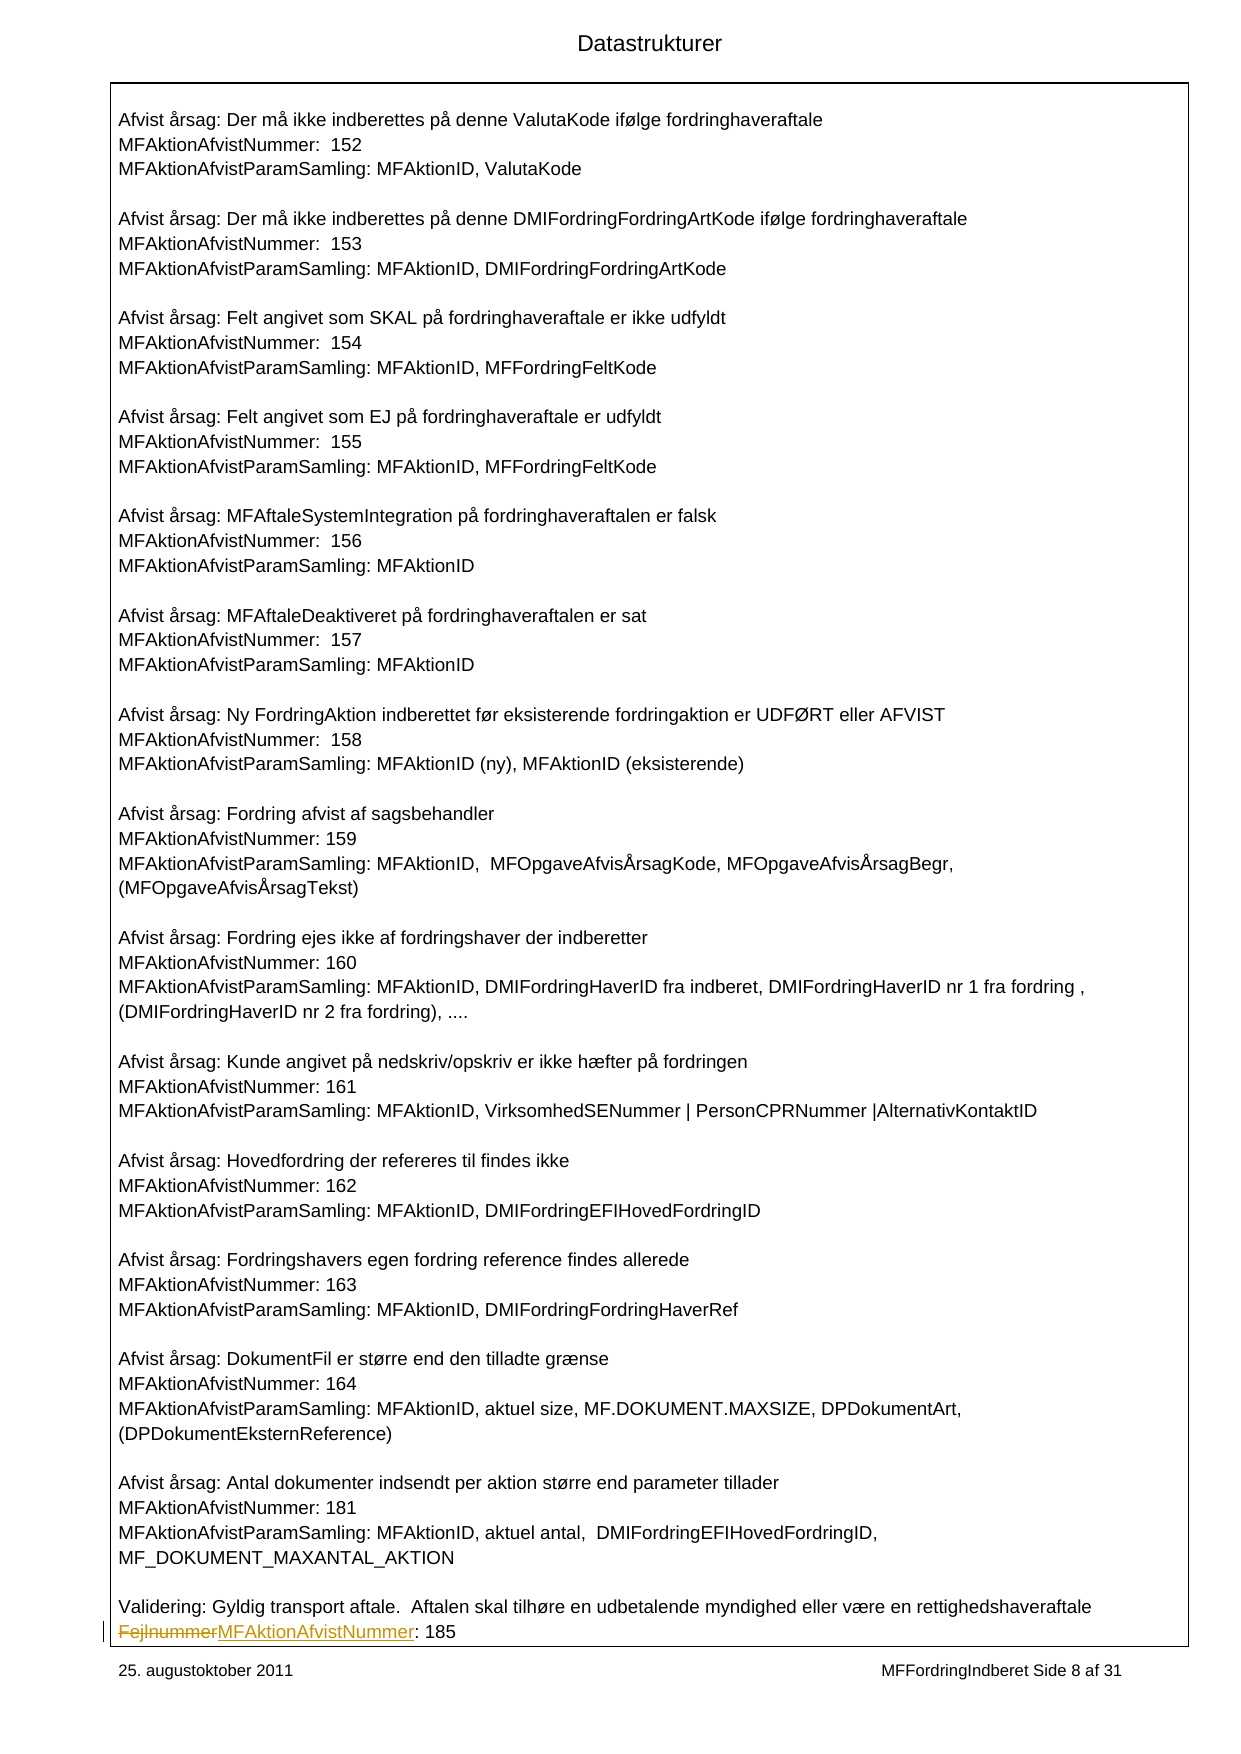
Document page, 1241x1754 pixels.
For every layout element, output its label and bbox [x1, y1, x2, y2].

table_cell [111, 84, 1188, 1646]
